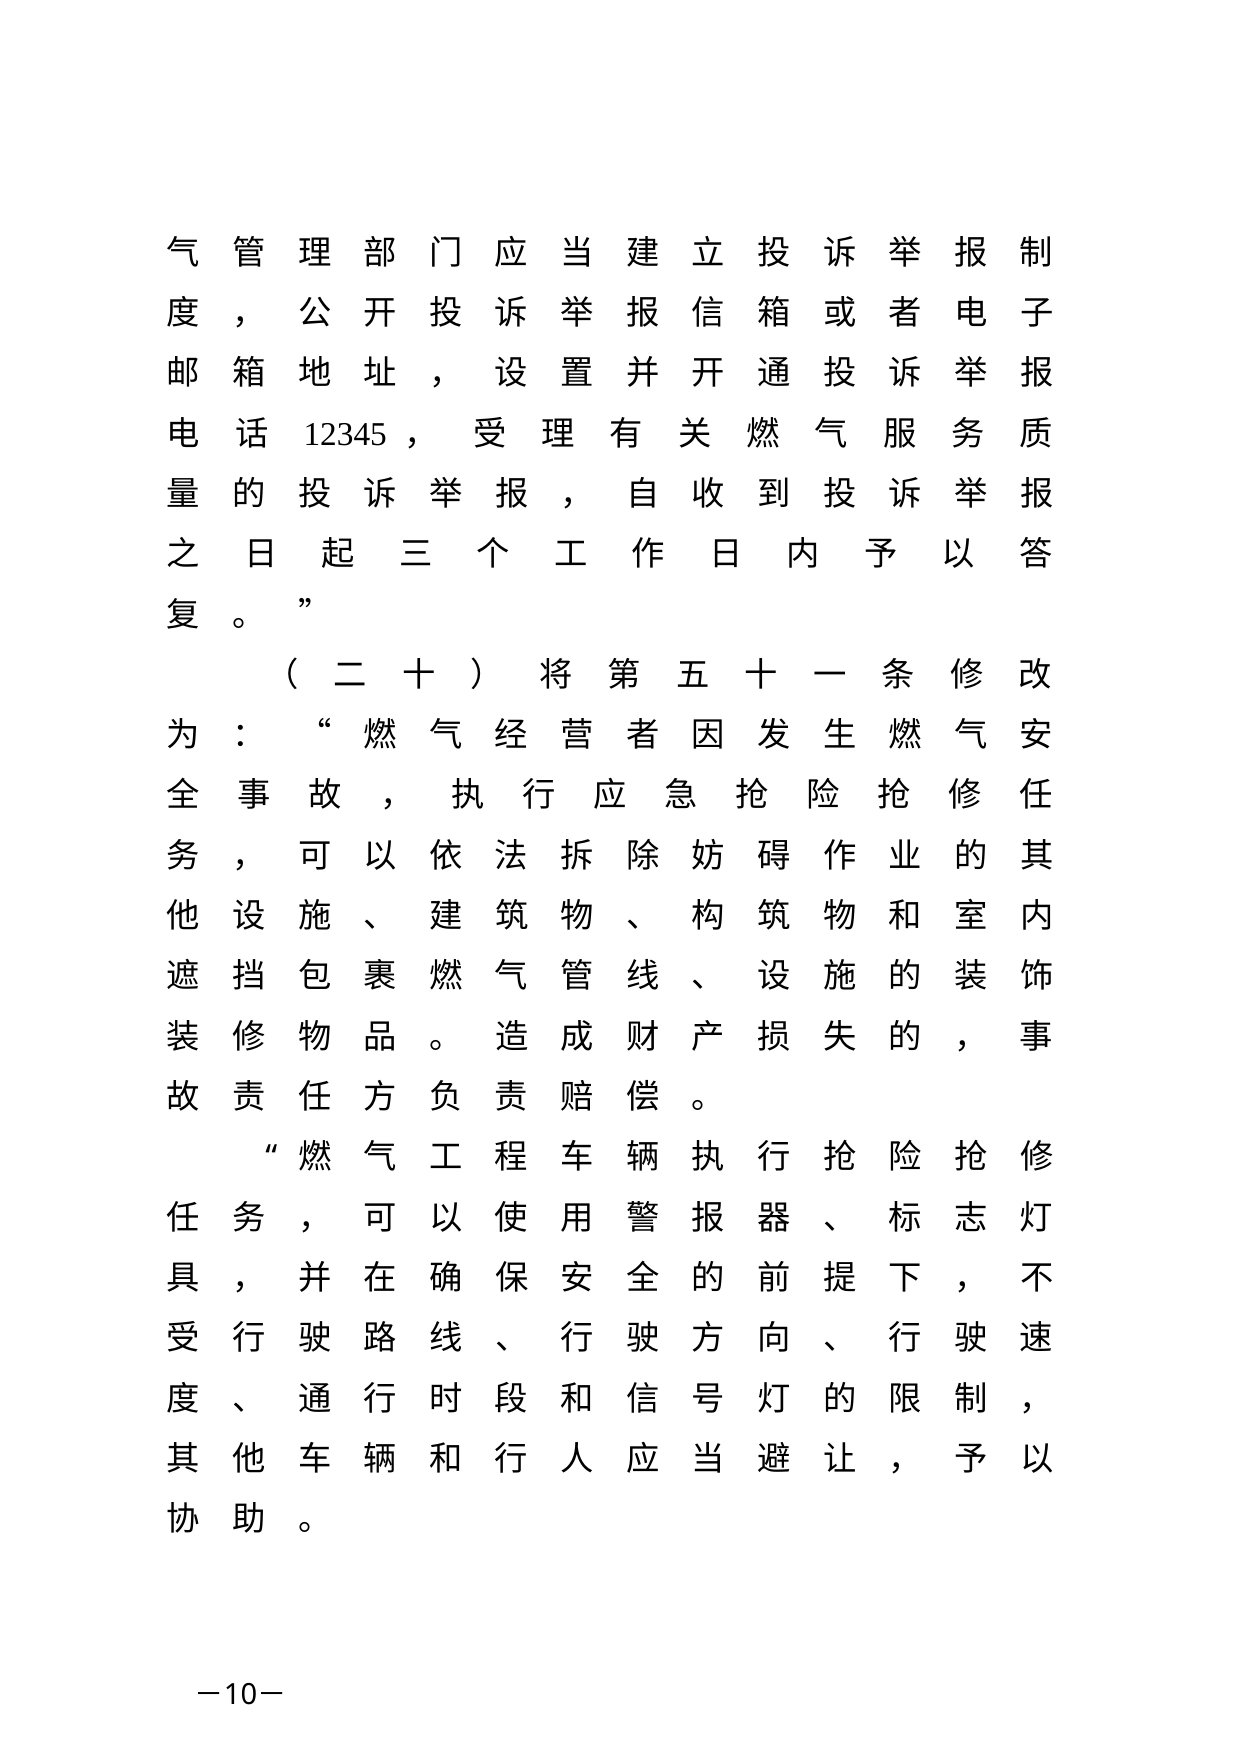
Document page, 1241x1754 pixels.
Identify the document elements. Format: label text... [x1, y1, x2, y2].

text “燃气工程车辆执行抢险抢修任务，可以使用警报器、标志灯具，并在确保安全的前提下，不受行驶路线、行驶方向、行驶速度、通行时段和信号灯的限制，其他车辆和行人应当避让，予以协助。 [167, 1124, 1085, 1546]
text （二十）将第五十一条修改为：“燃气经营者因发生燃气安全事故，执行应急抢险抢修任务，可以依法拆除妨碍作业的其他设施、建筑物、构筑物和室内遮挡包裹燃气管线、设施的装饰装修物品。造成财产损失的，事故责任方负责赔偿。 [167, 642, 1085, 1124]
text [167, 219, 1085, 642]
